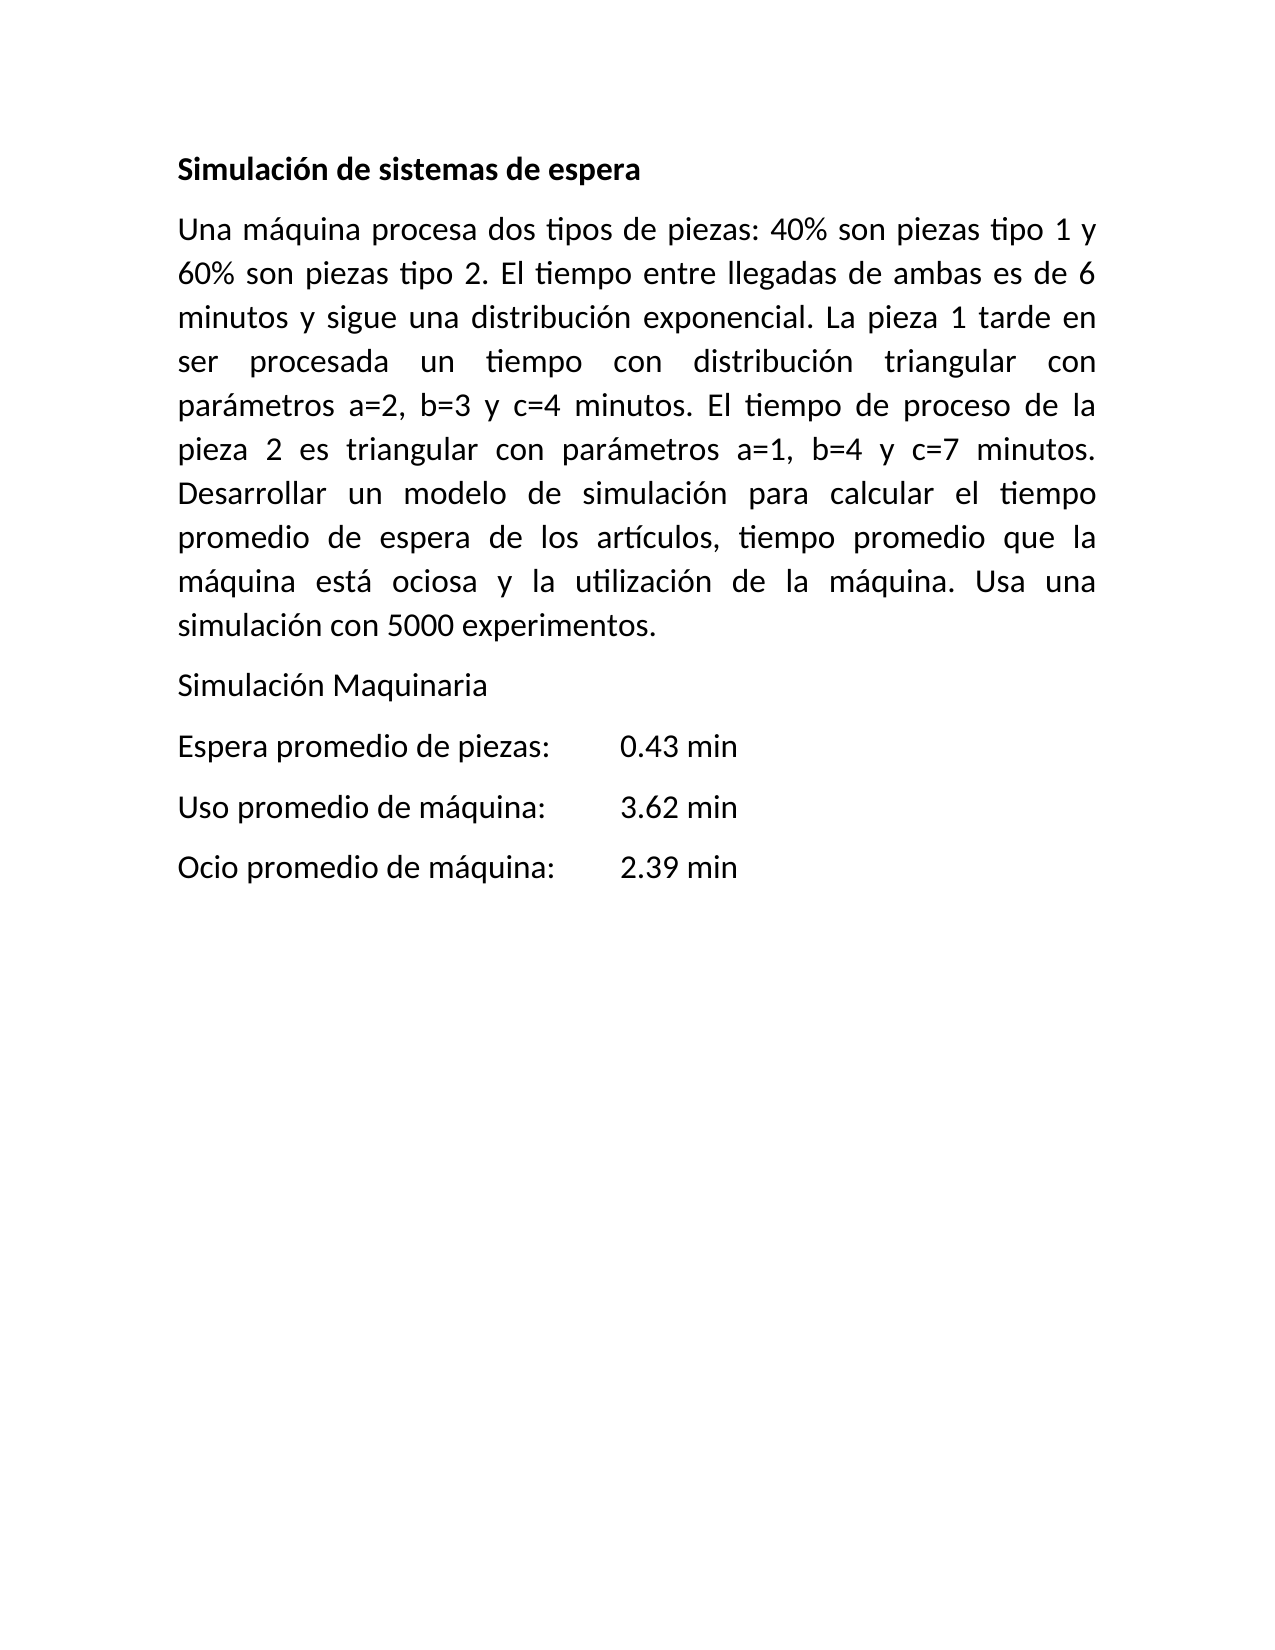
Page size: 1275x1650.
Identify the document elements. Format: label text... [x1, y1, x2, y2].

text Una máquina procesa dos tipos de piezas: 40% son piezas tipo 1 y 60% son piezas tipo 2. El tiempo entre llegadas de ambas es de 6 minutos y sigue una distribución exponencial. La pieza 1 tarde en ser procesada un tiempo con distribución triangular con parámetros a=2, b=3 y c=4 minutos. El tiempo de proceso de la pieza 2 es triangular con parámetros a=1, b=4 y c=7 minutos. Desarrollar un modelo de simulación para calcular el tiempo promedio de espera de los artículos, tiempo promedio que la máquina está ociosa y la utilización de la máquina. Usa una simulación con 5000 experimentos. [177, 208, 1098, 644]
text Espera promedio de piezas: 0.43 min [177, 725, 1098, 766]
text Simulación de sistemas de espera [177, 148, 1098, 188]
text Ocio promedio de máquina: 2.39 min [177, 846, 1098, 887]
text Simulación Maquinaria [177, 664, 1098, 705]
text Uso promedio de máquina: 3.62 min [177, 786, 1098, 826]
